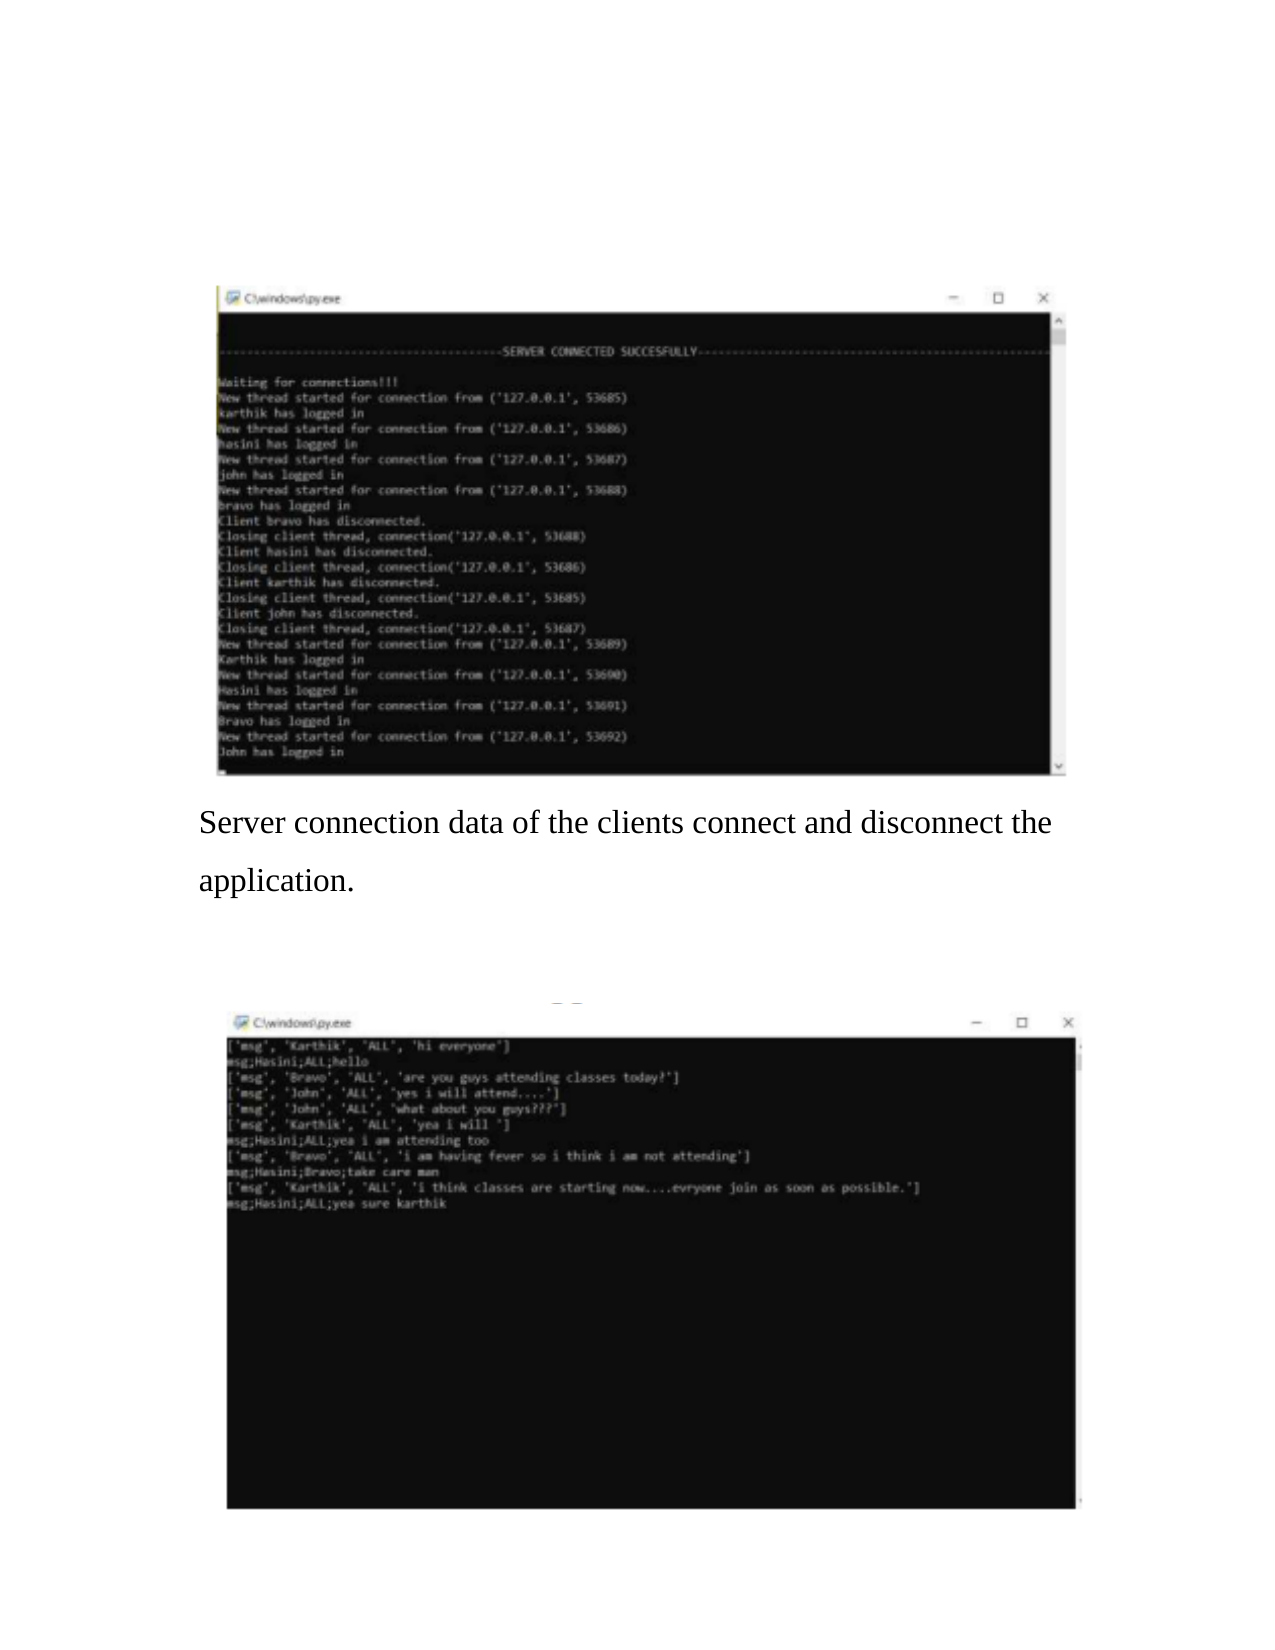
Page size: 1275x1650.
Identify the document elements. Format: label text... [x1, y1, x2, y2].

picture [198, 1003, 1107, 1512]
picture [198, 282, 1076, 789]
text Server connection data of the clients connect and disconnect the application. [198, 803, 1137, 898]
